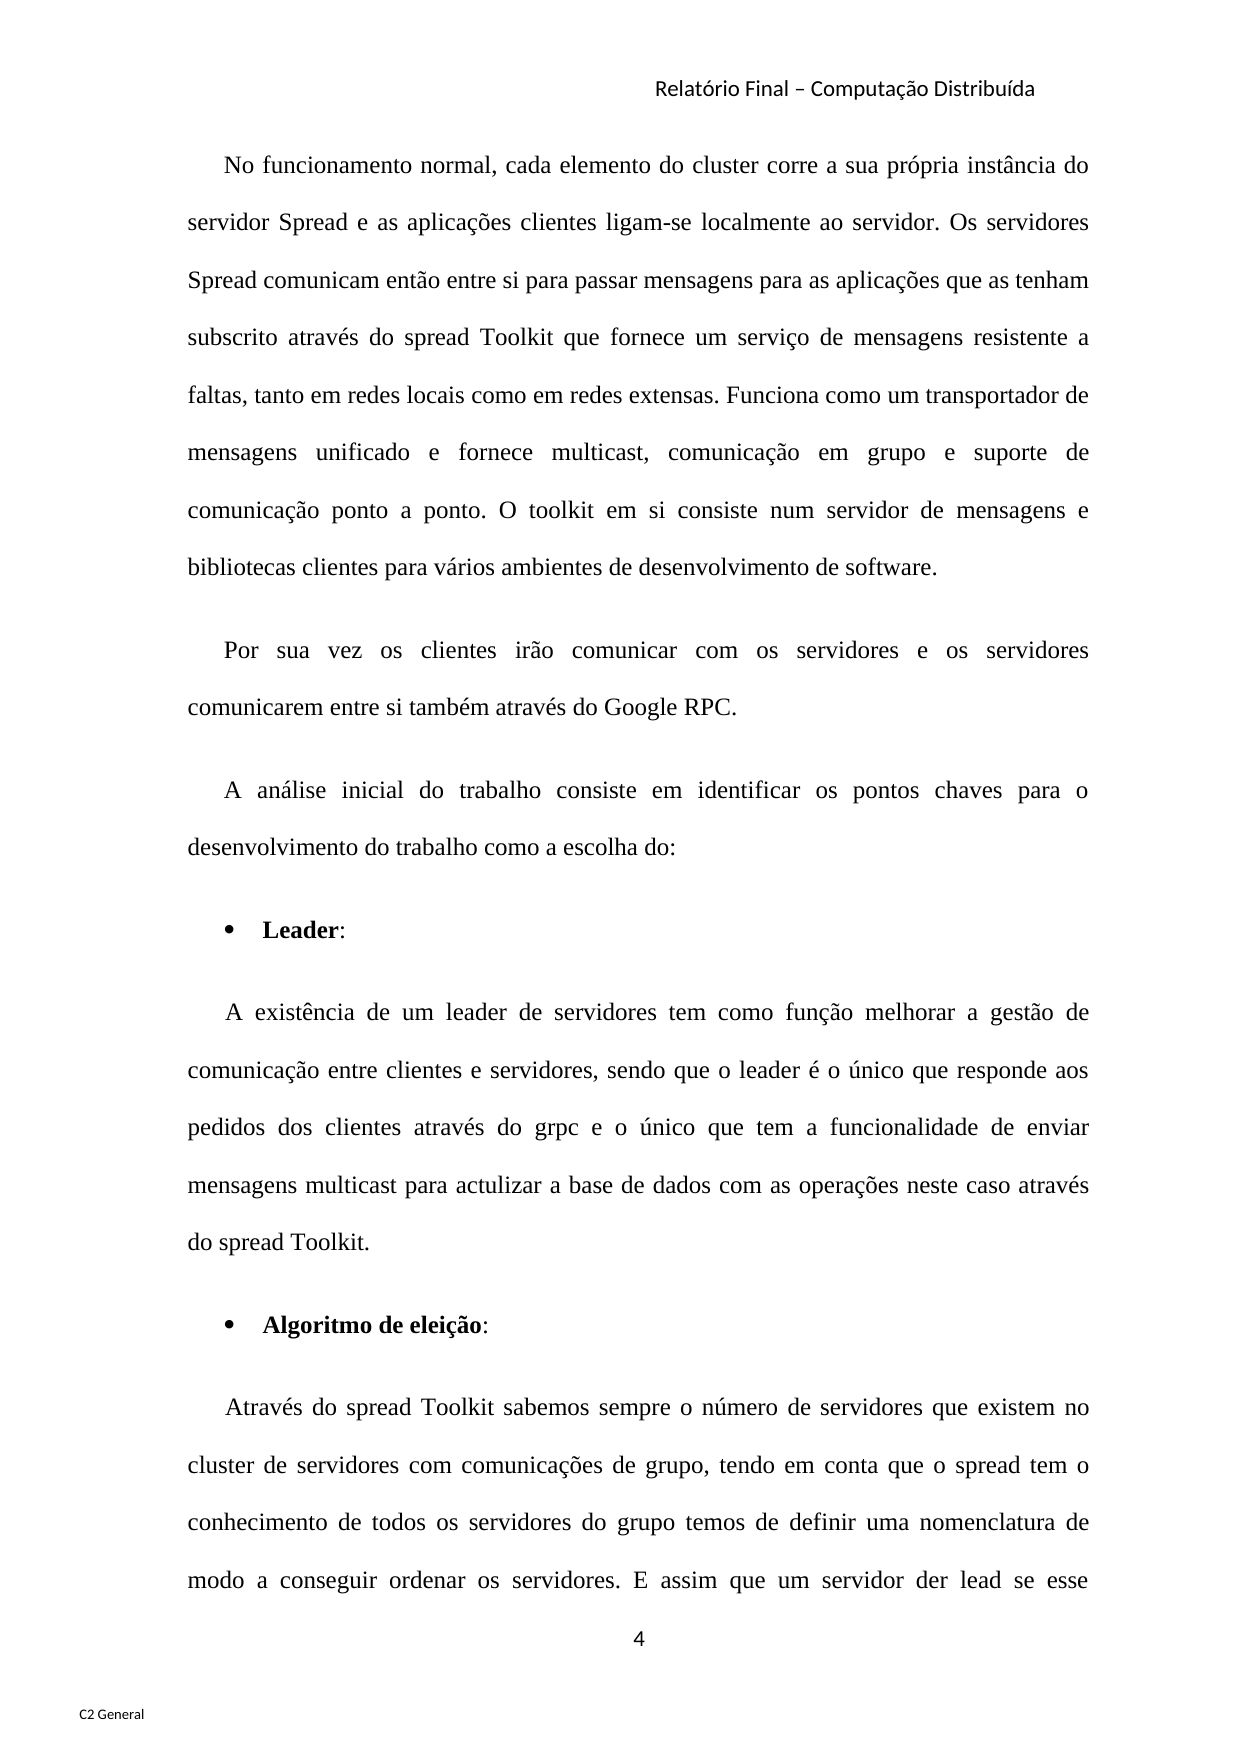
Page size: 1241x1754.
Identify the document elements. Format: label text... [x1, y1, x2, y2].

text A análise inicial do trabalho consiste em identificar os pontos chaves para o desenvolvimento do trabalho como a escolha do: [187, 775, 1090, 861]
text Por sua vez os clientes irão comunicar com os servidores e os servidores comunicarem entre si também através do Google RPC. [187, 635, 1090, 721]
list Algoritmo de eleição: [225, 1310, 1090, 1339]
text A existência de um leader de servidores tem como função melhorar a gestão de comunicação entre clientes e servidores, sendo que o leader é o único que responde aos pedidos dos clientes através do grpc e o único que tem a funcionalidade de enviar mensagens multicast para actulizar a base de dados com as operações neste caso através do spread Toolkit. [187, 997, 1090, 1256]
text No funcionamento normal, cada elemento do cluster corre a sua própria instância do servidor Spread e as aplicações clientes ligam-se localmente ao servidor. Os servidores Spread comunicam então entre si para passar mensagens para as aplicações que as tenham subscrito através do spread Toolkit que fornece um serviço de mensagens resistente a faltas, tanto em redes locais como em redes extensas. Funciona como um transportador de mensagens unificado e fornece multicast, comunicação em grupo e suporte de comunicação ponto a ponto. O toolkit em si consiste num servidor de mensagens e bibliotecas clientes para vários ambientes de desenvolvimento de software. [187, 150, 1090, 581]
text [187, 1392, 1090, 1594]
list Leader: [225, 915, 1090, 944]
